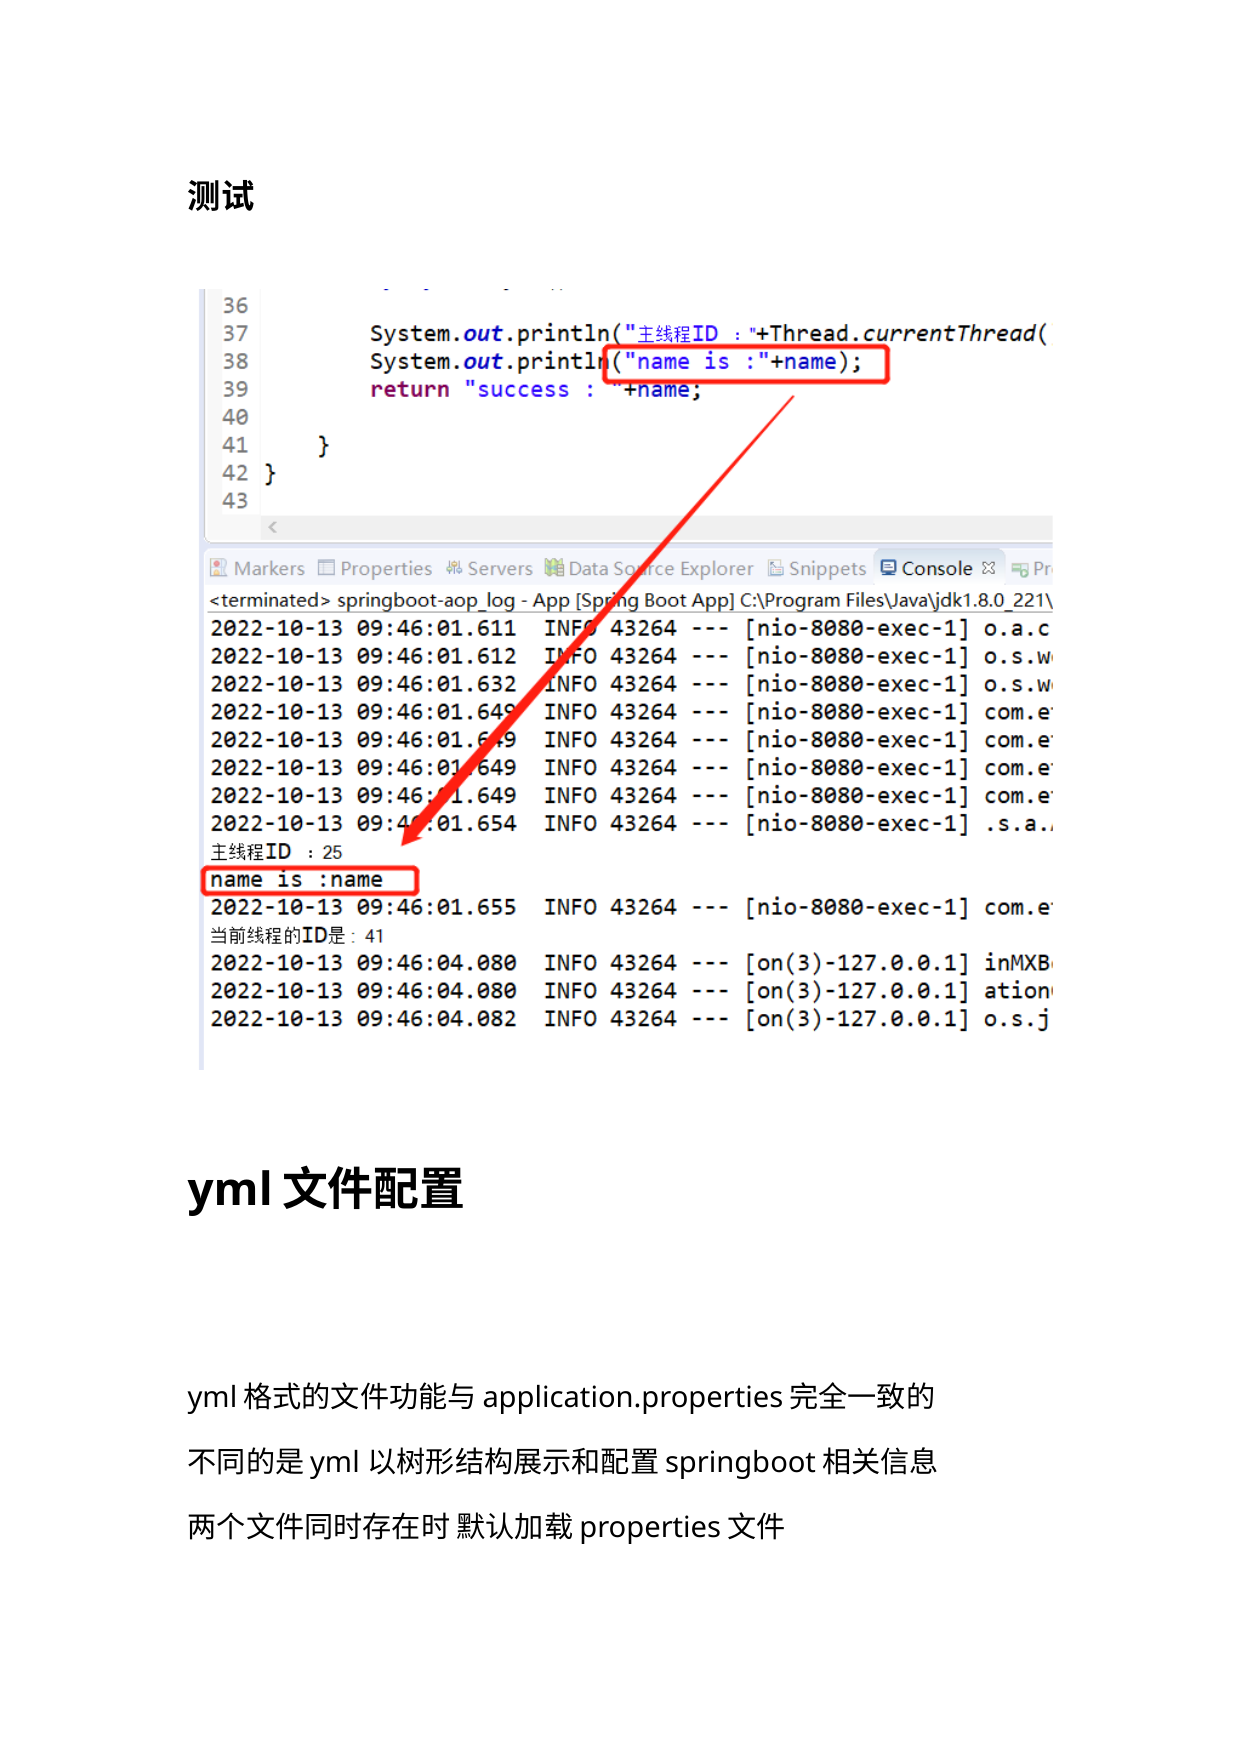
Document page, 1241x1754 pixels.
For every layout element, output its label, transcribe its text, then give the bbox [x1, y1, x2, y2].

text 两个文件同时存在时 默认加载properties文件 [187, 1493, 1053, 1558]
subtitle 测试 [187, 162, 1053, 227]
picture [187, 289, 1053, 1070]
text 不同的是yml 以树形结构展示和配置springboot相关信息 [187, 1428, 1053, 1493]
text yml格式的文件功能与application.properties完全一致的 [187, 1363, 1053, 1428]
subtitle yml文件配置 [187, 1137, 1053, 1234]
